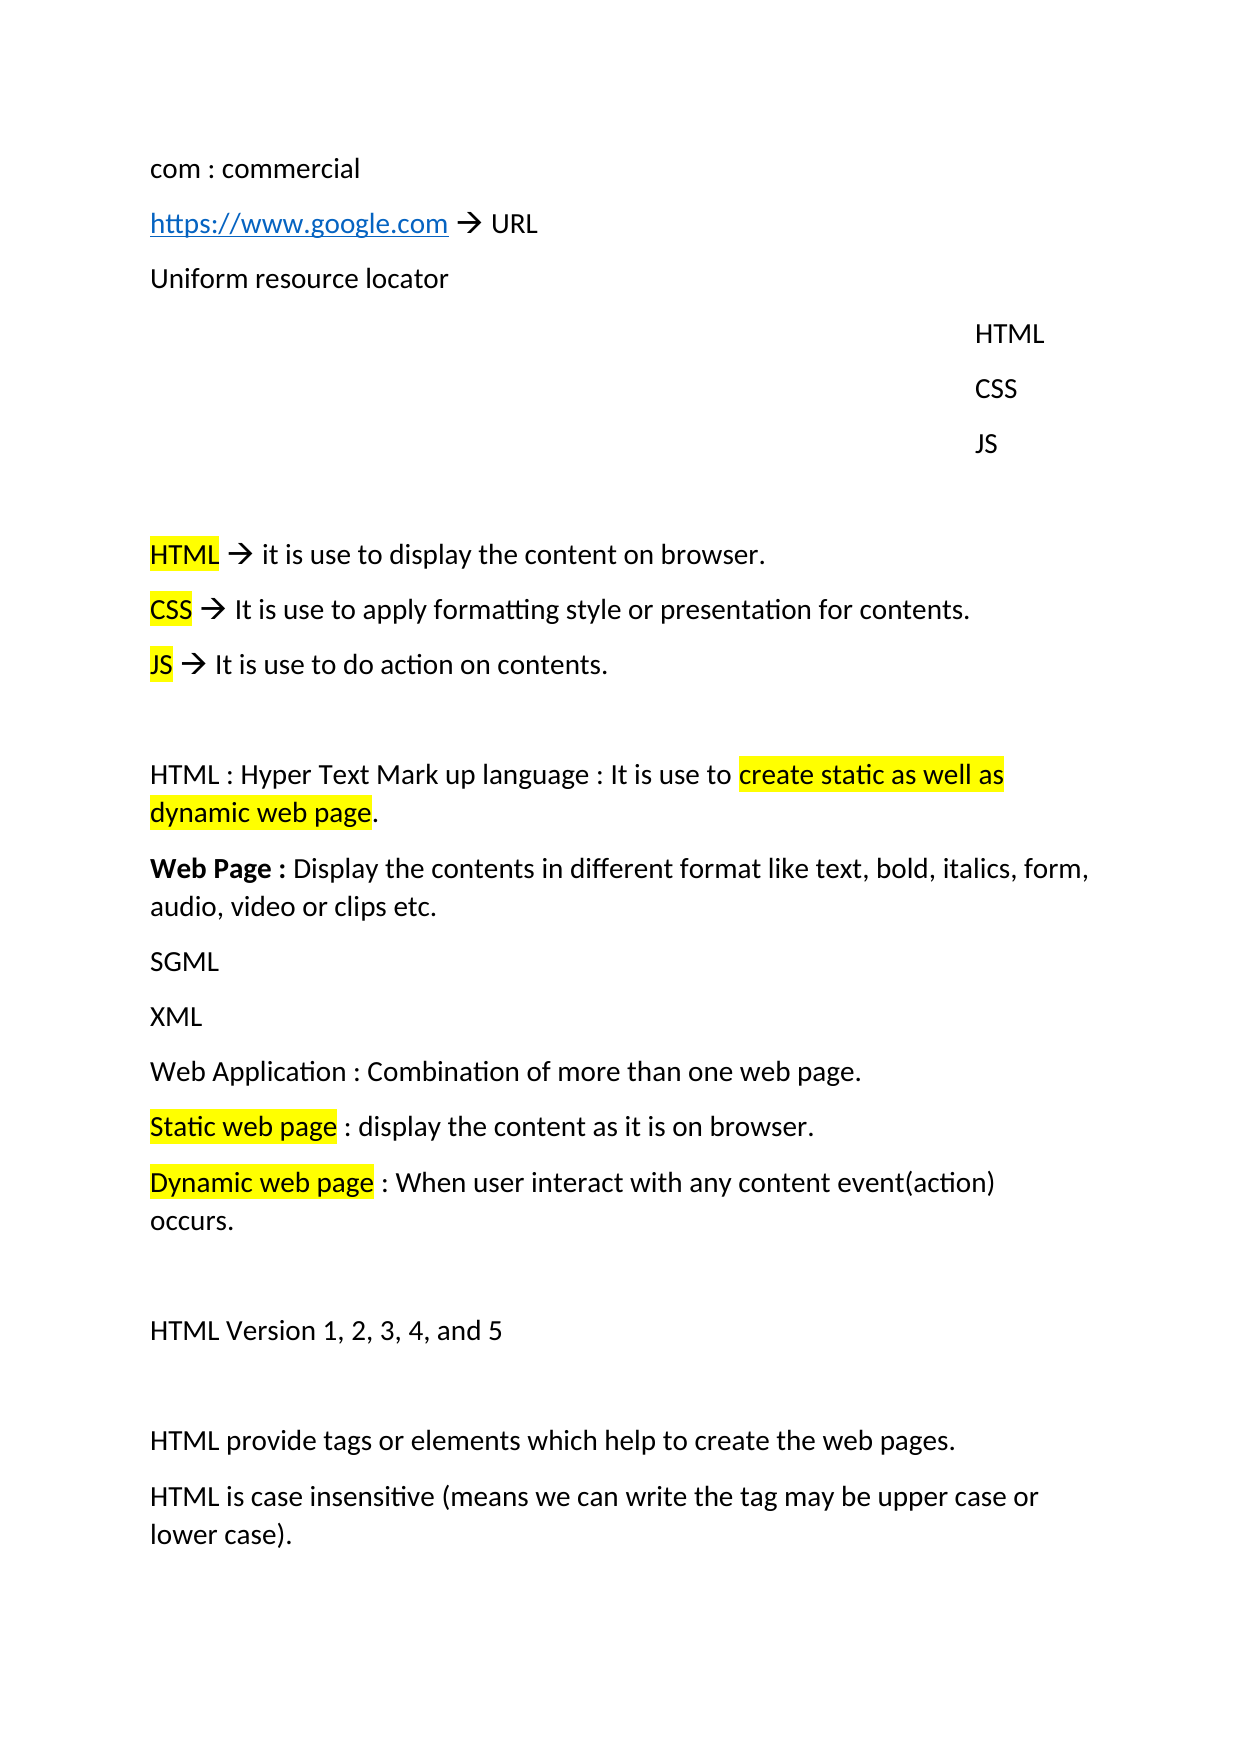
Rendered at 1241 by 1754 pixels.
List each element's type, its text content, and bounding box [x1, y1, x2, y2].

text HTML it is use to display the content on browser. [219, 536, 1090, 571]
text Static web page : display the content as it is on browser. [150, 1108, 1090, 1144]
text https://www.google.com URL [150, 205, 1090, 241]
text JS It is use to do action on contents. [173, 646, 1090, 682]
text HTML [150, 315, 1090, 351]
text JS [150, 426, 1090, 461]
text Dynamic web page : When user interact with any content event(action) occurs. [150, 1164, 1090, 1238]
text Web Page : Display the contents in different format like text, bold, italics, form, audio, video or clips etc. [150, 850, 1090, 924]
text Uniform resource locator [150, 260, 1090, 296]
text Web Application : Combination of more than one web page. [150, 1053, 1090, 1089]
text SGML [150, 943, 1090, 979]
text com : commercial [150, 150, 1090, 186]
text CSS It is use to apply formatting style or presentation for contents. [192, 591, 1090, 626]
text CSS [150, 370, 1090, 406]
text HTML provide tags or elements which help to create the web pages. [150, 1422, 1090, 1458]
text HTML : Hyper Text Mark up language : It is use to create static as well as dynamic web page. [150, 756, 1090, 830]
text HTML Version 1, 2, 3, 4, and 5 [150, 1312, 1090, 1348]
text XML [150, 998, 1090, 1034]
text HTML is case insensitive (means we can write the tag may be upper case or lower case). [150, 1478, 1090, 1552]
